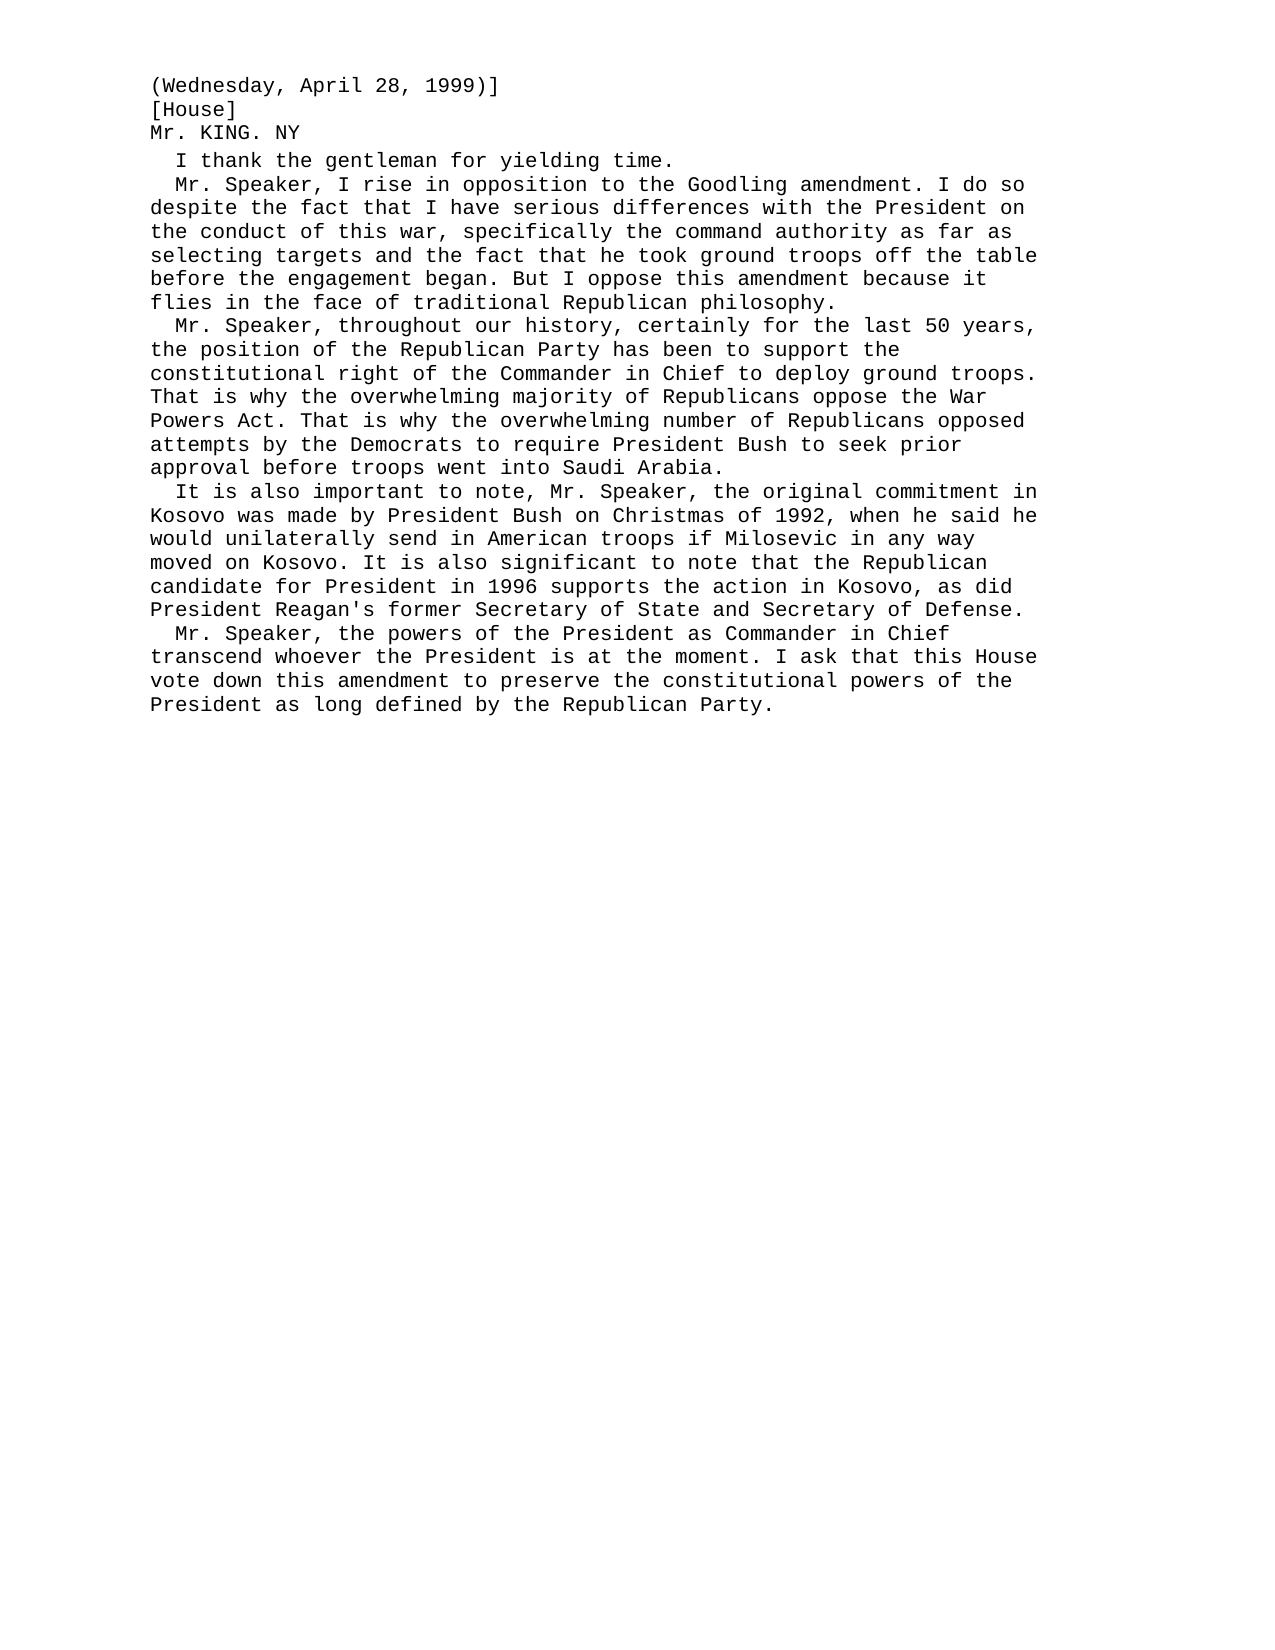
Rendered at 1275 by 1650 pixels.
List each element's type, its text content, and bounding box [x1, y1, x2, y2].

text candidate for President in 1996 supports the action in Kosovo, as did [150, 576, 1125, 599]
text would unilaterally send in American troops if Milosevic in any way [150, 528, 1125, 552]
text Powers Act. That is why the overwhelming number of Republicans opposed [150, 410, 1125, 434]
text Kosovo was made by President Bush on Christmas of 1992, when he said he [150, 505, 1125, 528]
text despite the fact that I have serious differences with the President on [150, 197, 1125, 221]
text Mr. Speaker, throughout our history, certainly for the last 50 years, [150, 316, 1125, 339]
text the position of the Republican Party has been to support the [150, 339, 1125, 363]
text Mr. Speaker, the powers of the President as Commander in Chief [150, 623, 1125, 647]
text Mr. Speaker, I rise in opposition to the Goodling amendment. I do so [150, 174, 1125, 197]
text selecting targets and the fact that he took ground troops off the table [150, 244, 1125, 268]
text It is also important to note, Mr. Speaker, the original commitment in [150, 481, 1125, 505]
text vote down this amendment to preserve the constitutional powers of the [150, 670, 1125, 694]
text constitutional right of the Commander in Chief to deploy ground troops. [150, 363, 1125, 386]
text President as long defined by the Republican Party. [150, 694, 1125, 717]
text before the engagement began. But I oppose this amendment because it [150, 268, 1125, 292]
text the conduct of this war, specifically the command authority as far as [150, 221, 1125, 244]
text President Reagan's former Secretary of State and Secretary of Defense. [150, 599, 1125, 623]
text I thank the gentleman for yielding time. [150, 150, 1125, 174]
text approval before troops went into Saudi Arabia. [150, 457, 1125, 481]
text That is why the overwhelming majority of Republicans oppose the War [150, 386, 1125, 410]
text flies in the face of traditional Republican philosophy. [150, 292, 1125, 316]
text transcend whoever the President is at the moment. I ask that this House [150, 647, 1125, 670]
text moved on Kosovo. It is also significant to note that the Republican [150, 552, 1125, 576]
text attempts by the Democrats to require President Bush to seek prior [150, 434, 1125, 457]
